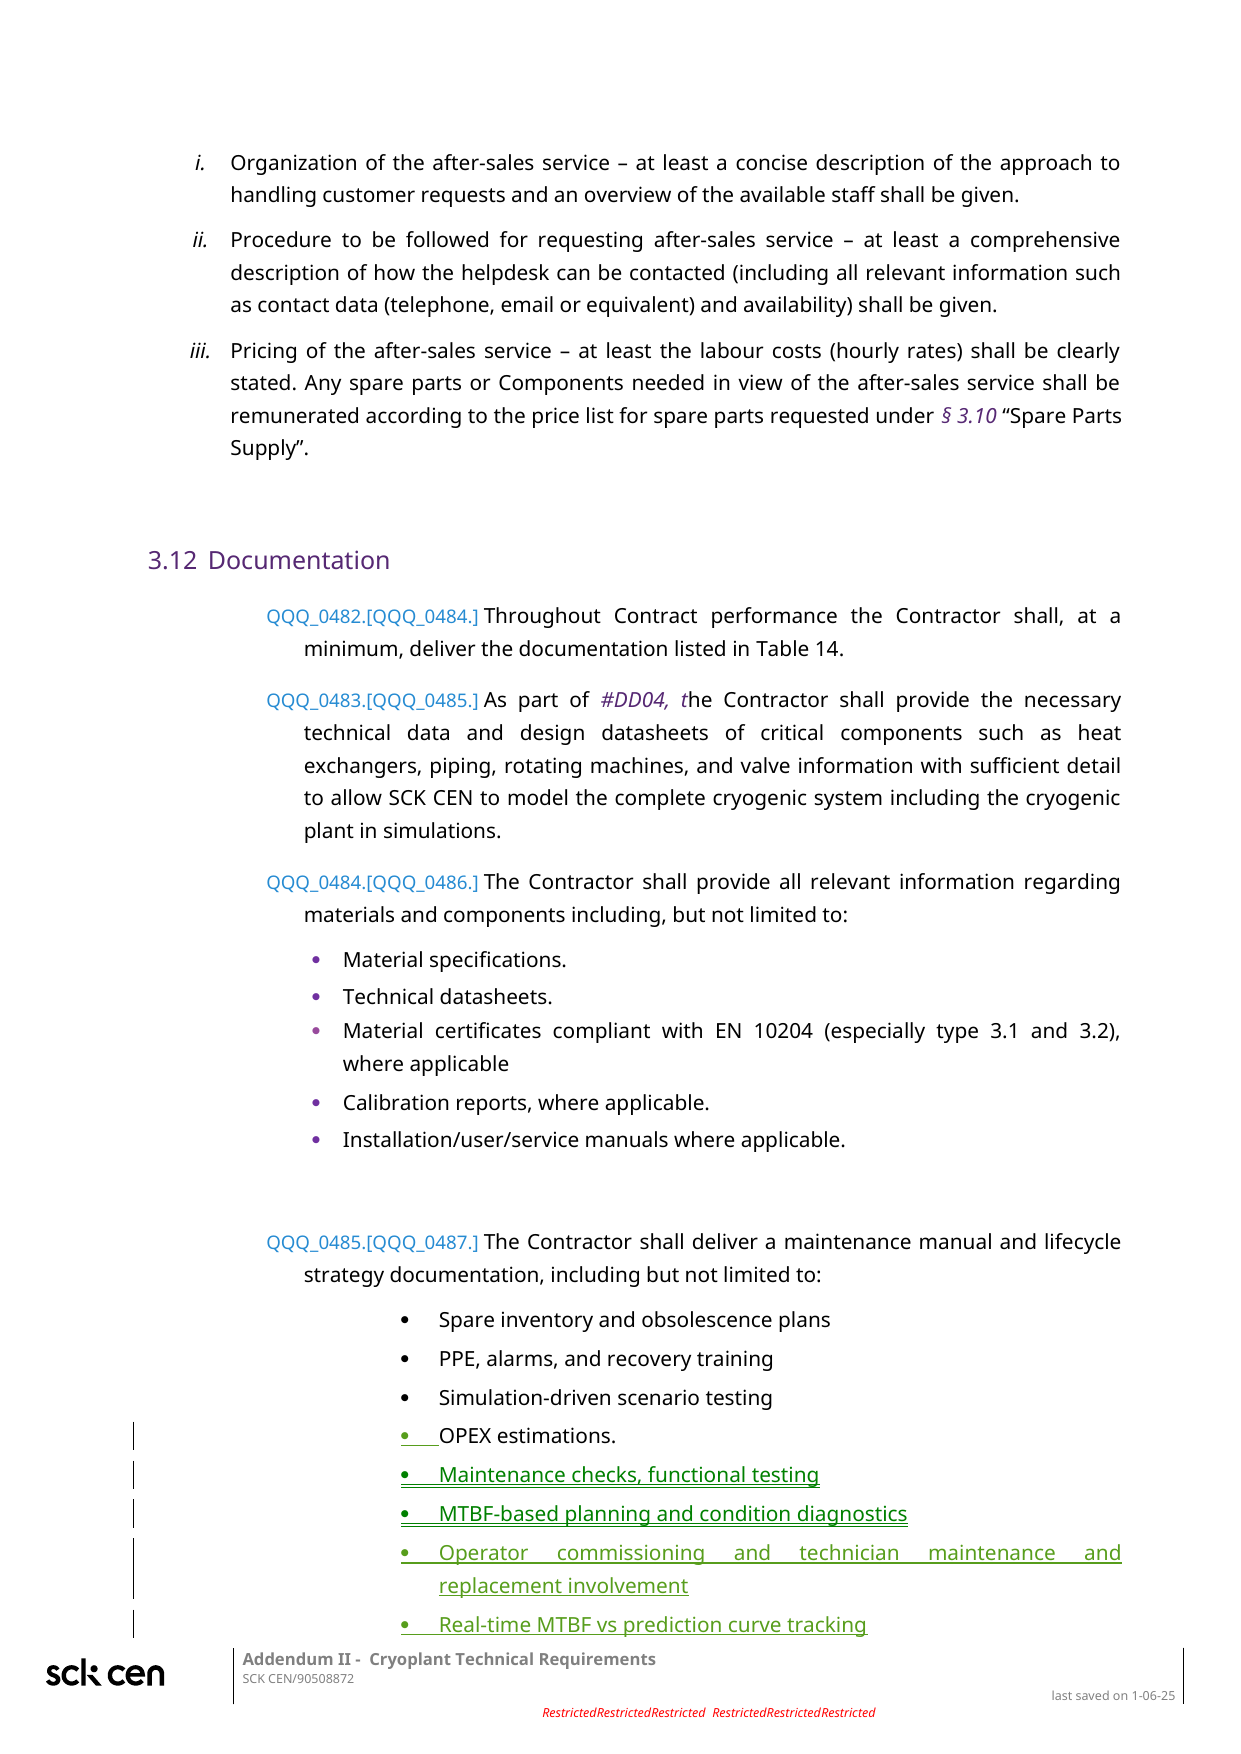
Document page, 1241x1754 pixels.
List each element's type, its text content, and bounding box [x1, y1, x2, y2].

list Organization of the after-sales service – at least a concise description of the approach to handling customer requests and an overview of the available staff shall be given. [200, 148, 1122, 209]
list Simulation-driven scenario testing [401, 1383, 1122, 1411]
list Installation/user/service manuals where applicable. [312, 1125, 1122, 1153]
list PPE, alarms, and recovery training [401, 1344, 1122, 1372]
list Material specifications. [312, 945, 1122, 973]
list Pricing of the after-sales service – at least the labour costs (hourly rates) shall be clearly stated. Any spare parts or Components needed in view of the after-sales service shall be remunerated according to the price list for spare parts requested under § 3.10 “Spare Parts Supply”. [200, 336, 1122, 462]
list OPEX estimations. [401, 1422, 1122, 1450]
subtitle Documentation [148, 542, 1122, 577]
list Spare inventory and obsolescence plans [401, 1305, 1122, 1333]
list Calibration reports, where applicable. [312, 1088, 1122, 1116]
text As part of #DD04, the Contractor shall provide the necessary technical data and design datasheets of critical components such as heat exchangers, piping, rotating machines, and valve information with sufficient detail to allow SCK CEN to model the complete cryogenic system including the cryogenic plant in simulations. [266, 686, 1122, 844]
list Procedure to be followed for requesting after-sales service – at least a comprehensive description of how the helpdesk can be contacted (including all relevant information such as contact data (telephone, email or equivalent) and availability) shall be given. [200, 225, 1122, 319]
text The Contractor shall deliver a maintenance manual and lifecycle strategy documentation, including but not limited to: [266, 1227, 1122, 1288]
text The Contractor shall provide all relevant information regarding materials and components including, but not limited to: [266, 867, 1122, 928]
list Material certificates compliant with EN 10204 (especially type 3.1 and 3.2), where applicable [312, 1016, 1122, 1077]
list Technical datasheets. [312, 982, 1122, 1010]
text Throughout Contract performance the Contractor shall, at a minimum, deliver the documentation listed in Table 14. [266, 602, 1122, 663]
